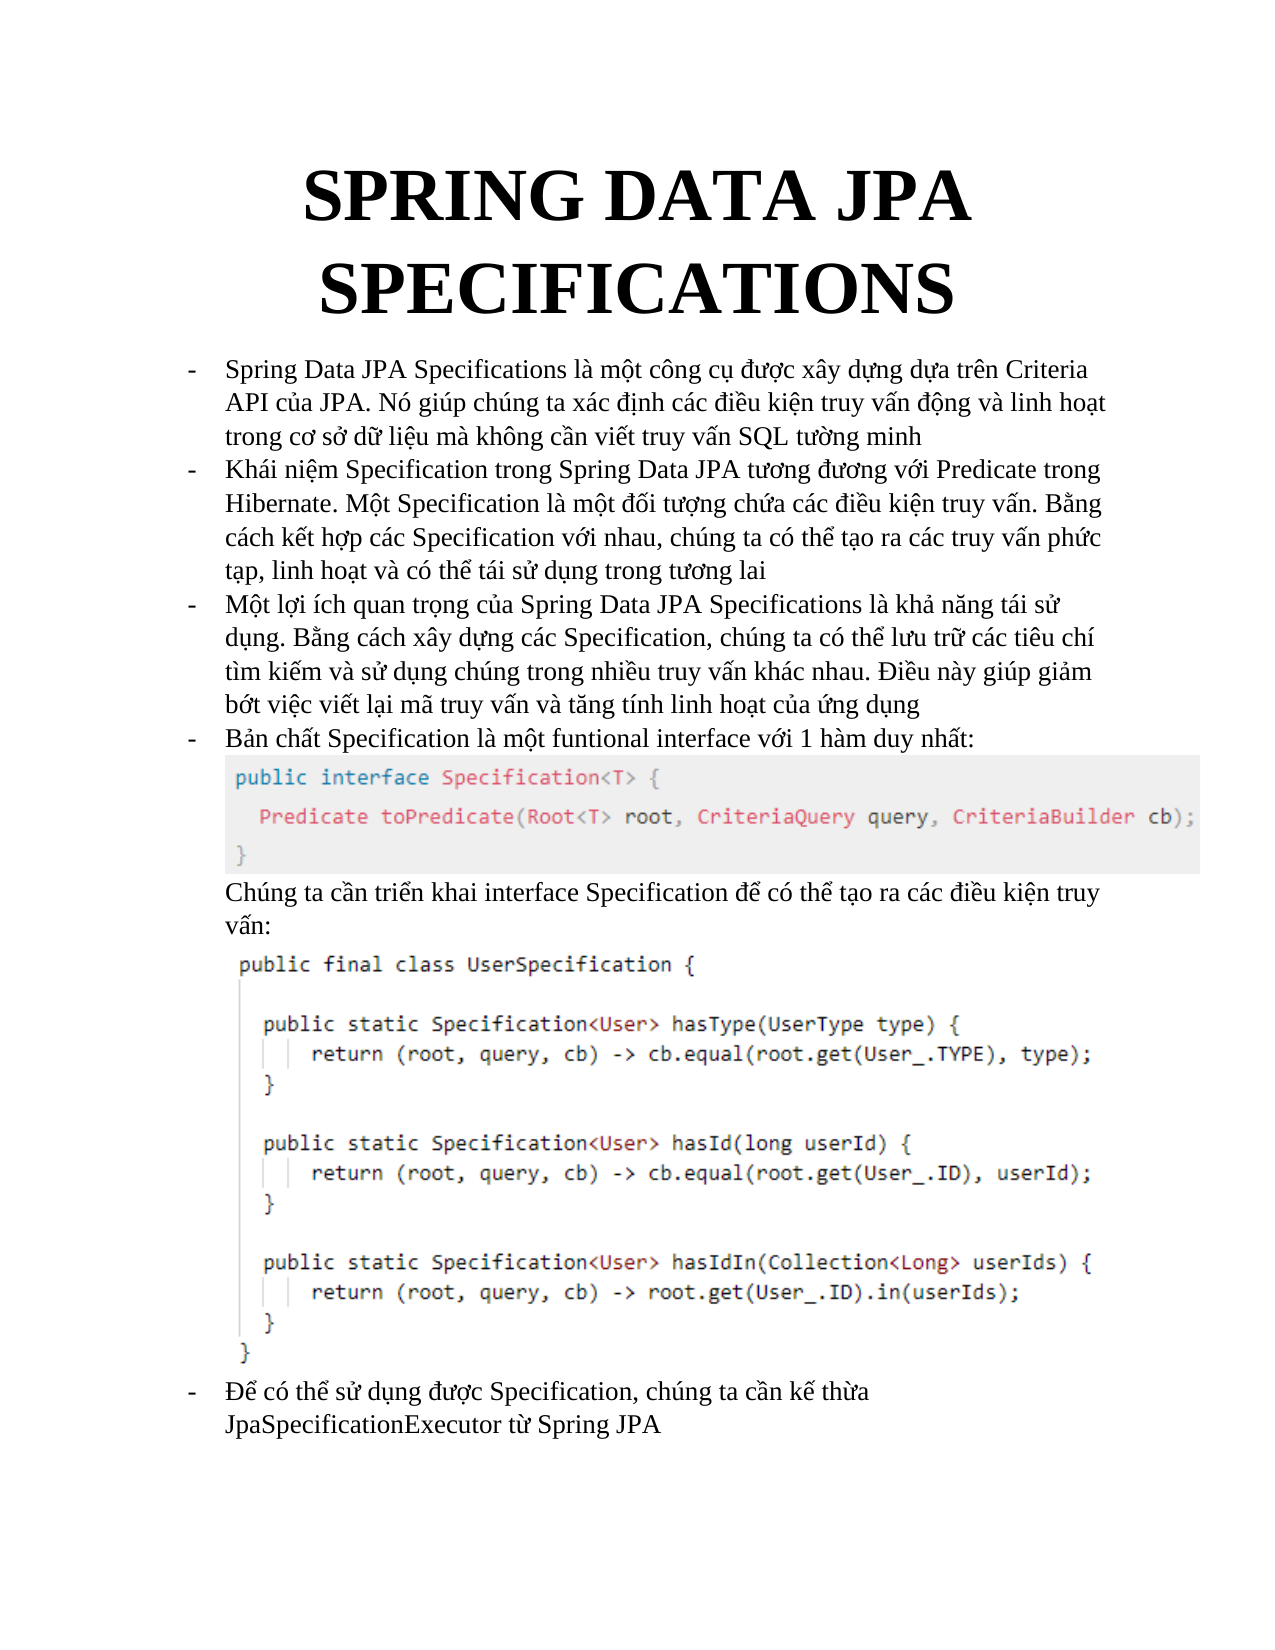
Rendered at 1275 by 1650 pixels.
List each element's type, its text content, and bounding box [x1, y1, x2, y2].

list Khái niệm Specification trong Spring Data JPA tương đương với Predicate trong Hibernate. Một Specification là một đối tượng chứa các điều kiện truy vấn. Bằng cách kết hợp các Specification với nhau, chúng ta có thể tạo ra các truy vấn phức tạp, linh hoạt và có thể tái sử dụng trong tương lai [187, 453, 1125, 585]
list Spring Data JPA Specifications là một công cụ được xây dựng dựa trên Criteria API của JPA. Nó giúp chúng ta xác định các điều kiện truy vấn động và linh hoạt trong cơ sở dữ liệu mà không cần viết truy vấn SQL tường minh [187, 353, 1125, 451]
list Để có thể sử dụng được Specification, chúng ta cần kế thừa JpaSpecificationExecutor từ Spring JPA [187, 1375, 1125, 1439]
list Bản chất Specification là một funtional interface với 1 hàm duy nhất: [187, 722, 1125, 753]
picture [225, 755, 1200, 874]
list Chúng ta cần triển khai interface Specification để có thể tạo ra các điều kiện truy vấn: [225, 876, 1125, 940]
picture [225, 942, 1108, 1373]
list Một lợi ích quan trọng của Spring Data JPA Specifications là khả năng tái sử dụng. Bằng cách xây dựng các Specification, chúng ta có thể lưu trữ các tiêu chí tìm kiếm và sử dụng chúng trong nhiều truy vấn khác nhau. Điều này giúp giảm bớt việc viết lại mã truy vấn và tăng tính linh hoạt của ứng dụng [187, 588, 1125, 719]
text SPRING DATA JPA SPECIFICATIONS [150, 150, 1125, 329]
